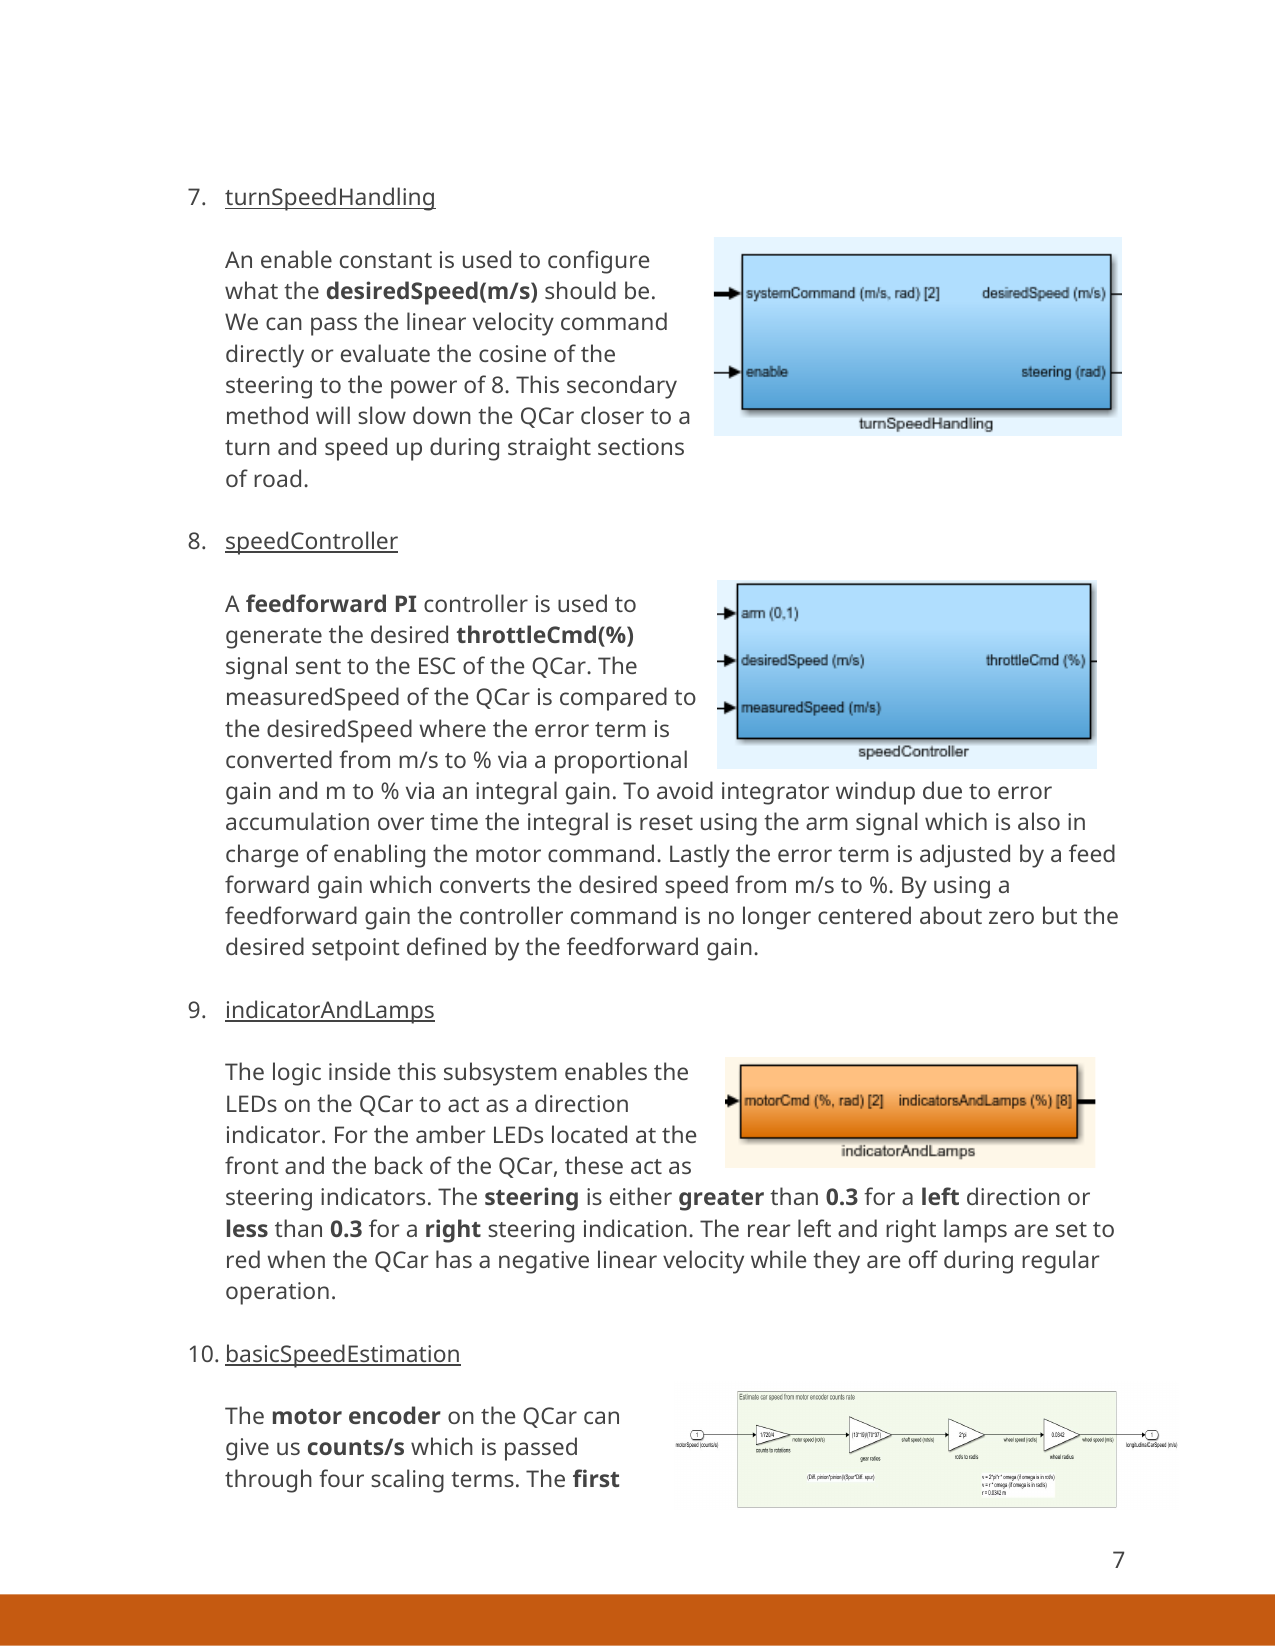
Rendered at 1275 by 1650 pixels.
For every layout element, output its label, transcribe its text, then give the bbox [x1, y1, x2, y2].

text A feedforward PI controller is used to generate the desired throttleCmd(%) signal sent to the ESC of the QCar. The measuredSpeed of the QCar is compared to the desiredSpeed where the error term is converted from m/s to % via a proportional gain and m to % via an integral gain. To avoid integrator windup due to error accumulation over time the integral is reset using the arm signal which is also in charge of enabling the motor command. Lastly the error term is adjusted by a feed forward gain which converts the desired speed from m/s to %. By using a feedforward gain the controller command is no longer centered about zero but the desired setpoint defined by the feedforward gain. [225, 587, 1125, 962]
list speedController [187, 525, 1125, 556]
picture [723, 1057, 1096, 1167]
picture [712, 237, 1121, 435]
picture [674, 1381, 1179, 1510]
list indicatorAndLamps [187, 994, 1125, 1025]
text The logic inside this subsystem enables the LEDs on the QCar to act as a direction indicator. For the amber LEDs located at the front and the back of the QCar, these act as steering indicators. The steering is either greater than 0.3 for a left direction or less than 0.3 for a right steering indication. The rear left and right lamps are set to red when the QCar has a negative linear velocity while they are off during regular operation. [225, 1056, 1125, 1306]
list turnSpeedHandling [187, 181, 1125, 212]
list basicSpeedEstimation [187, 1337, 1125, 1369]
picture [715, 580, 1096, 768]
